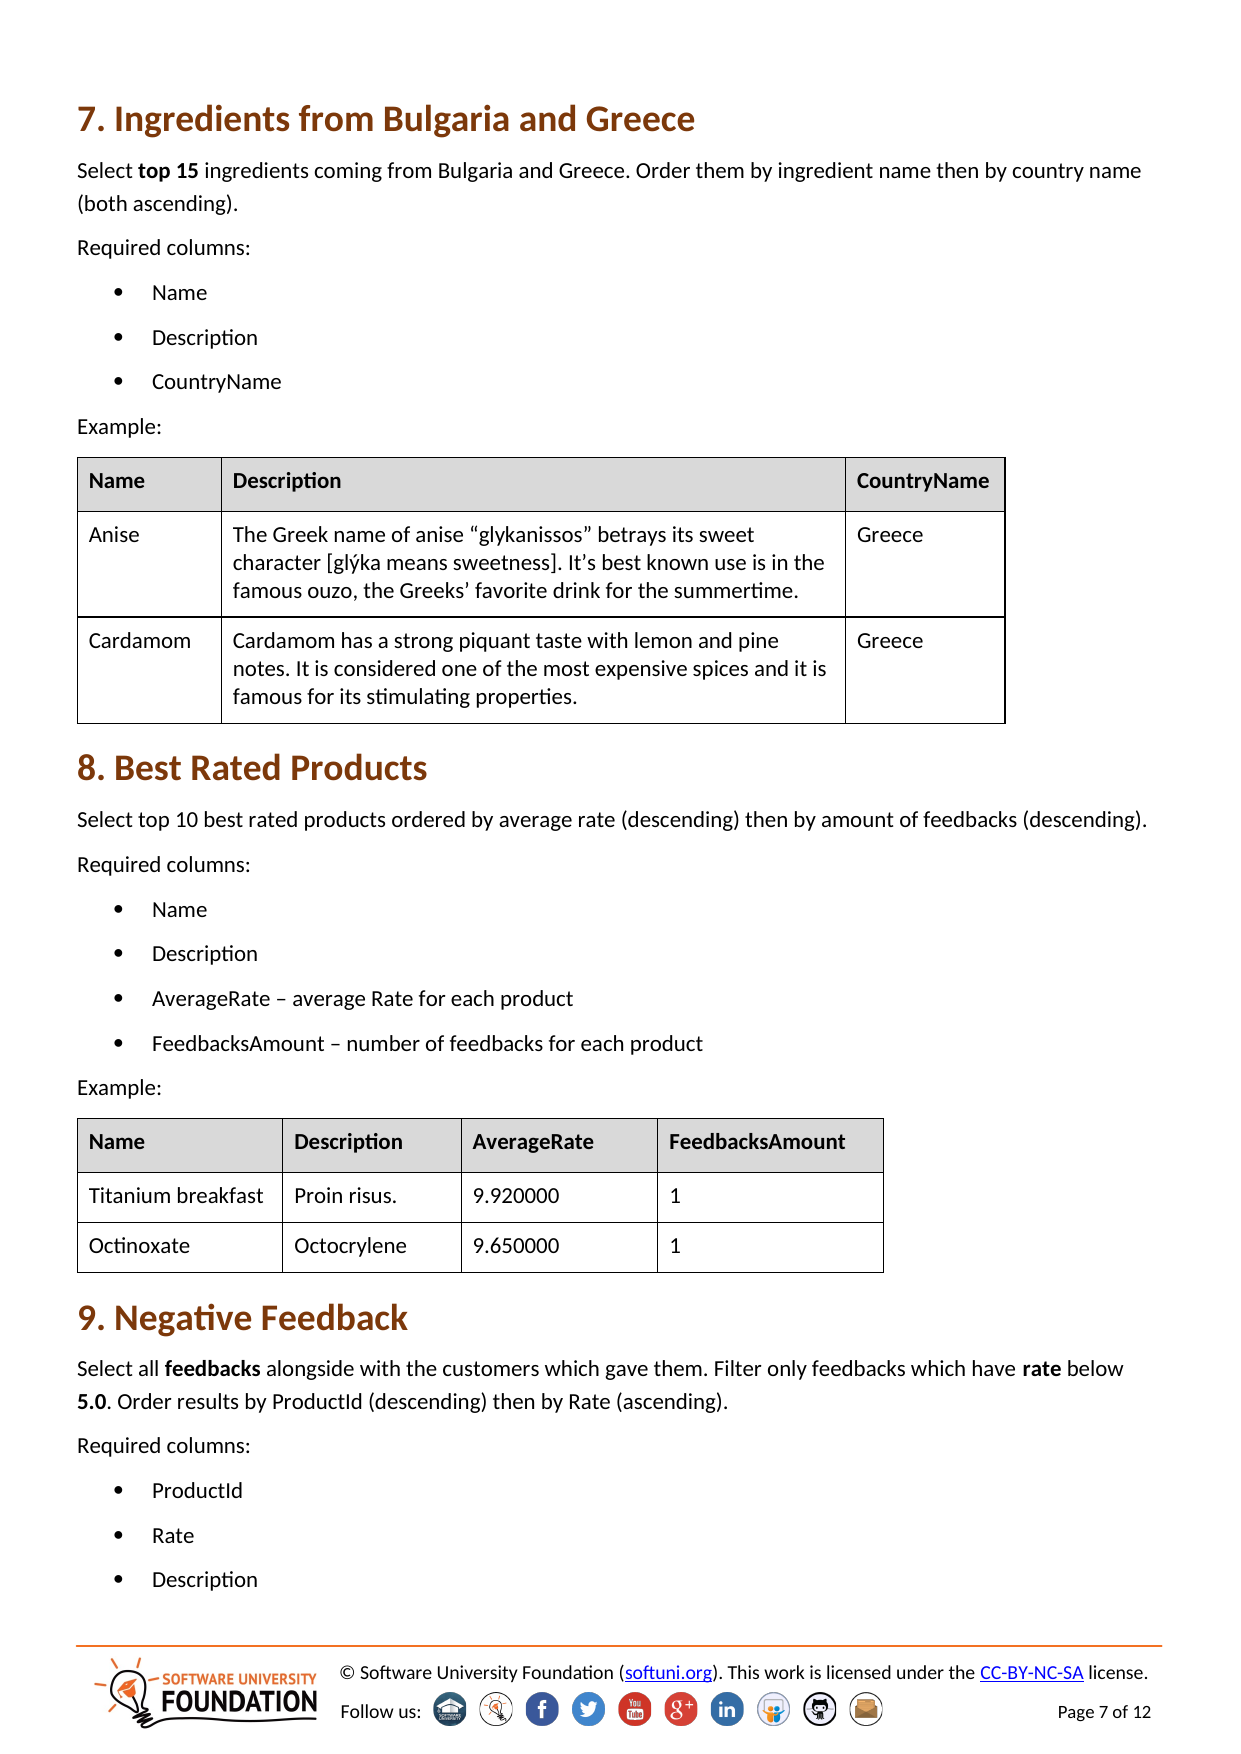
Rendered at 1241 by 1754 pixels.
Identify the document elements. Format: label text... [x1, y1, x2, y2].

picture [757, 1692, 790, 1726]
table_header Description [222, 458, 845, 511]
text Select top 10 best rated products ordered by average rate (descending) then by amount of feedbacks (descending). [77, 805, 1163, 833]
table_cell Octocrylene [283, 1223, 461, 1272]
picture [664, 1692, 698, 1726]
picture [93, 1656, 317, 1729]
text Required columns: [77, 233, 1163, 261]
picture [433, 1692, 467, 1726]
picture [572, 1692, 605, 1726]
table_cell 9.920000 [462, 1173, 657, 1222]
list FeedbacksAmount – number of feedbacks for each product [114, 1029, 1163, 1057]
table_cell Proin risus. [283, 1173, 461, 1222]
list Description [114, 939, 1163, 967]
table_header AverageRate [462, 1119, 657, 1172]
list Description [114, 1566, 1163, 1593]
table_cell Anise [78, 512, 221, 616]
list Rate [114, 1521, 1163, 1549]
list AverageRate – average Rate for each product [114, 984, 1163, 1012]
list CountryName [114, 367, 1163, 395]
subtitle Ingredients from Bulgaria and Greece [77, 95, 1163, 141]
text Required columns: [77, 850, 1163, 878]
picture [803, 1692, 837, 1726]
table_cell Cardamom has a strong piquant taste with lemon and pine notes. It is considered one of the most expensive spices and it is famous for its stimulating properties. [222, 618, 845, 722]
table_cell Titanium breakfast [78, 1173, 282, 1222]
text Select all feedbacks alongside with the customers which gave them. Filter only feedbacks which have rate below 5.0. Order results by ProductId (descending) then by Rate (ascending). [77, 1354, 1163, 1415]
table_cell Greece [846, 618, 1004, 722]
list Name [114, 895, 1163, 923]
table_cell The Greek name of anise “glykanissos” betrays its sweet character [glýka means sweetness]. It’s best known use is in the famous ouzo, the Greeks’ favorite drink for the summertime. [222, 512, 845, 616]
picture [618, 1692, 652, 1726]
list Description [114, 323, 1163, 351]
text Select top 15 ingredients coming from Bulgaria and Greece. Order them by ingredient name then by country name (both ascending). [77, 156, 1163, 217]
picture [710, 1692, 744, 1726]
text Example: [77, 1073, 1163, 1101]
table_cell Greece [846, 512, 1004, 616]
table_cell Octinoxate [78, 1223, 282, 1272]
picture [479, 1692, 513, 1726]
text Example: [77, 412, 1163, 440]
text Required columns: [77, 1431, 1163, 1459]
subtitle Best Rated Products [77, 744, 1163, 790]
table_header CountryName [846, 458, 1004, 511]
table_header FeedbacksAmount [658, 1119, 883, 1172]
table_header Name [78, 1119, 282, 1172]
table_header Name [78, 458, 221, 511]
picture [849, 1692, 883, 1726]
table_cell 9.650000 [462, 1223, 657, 1272]
picture [525, 1692, 559, 1726]
subtitle Negative Feedback [77, 1293, 1163, 1339]
table_cell 1 [658, 1223, 883, 1272]
list Name [114, 278, 1163, 306]
table_cell 1 [658, 1173, 883, 1222]
table_cell Cardamom [78, 618, 221, 722]
table_header Description [283, 1119, 461, 1172]
list ProductId [114, 1476, 1163, 1504]
